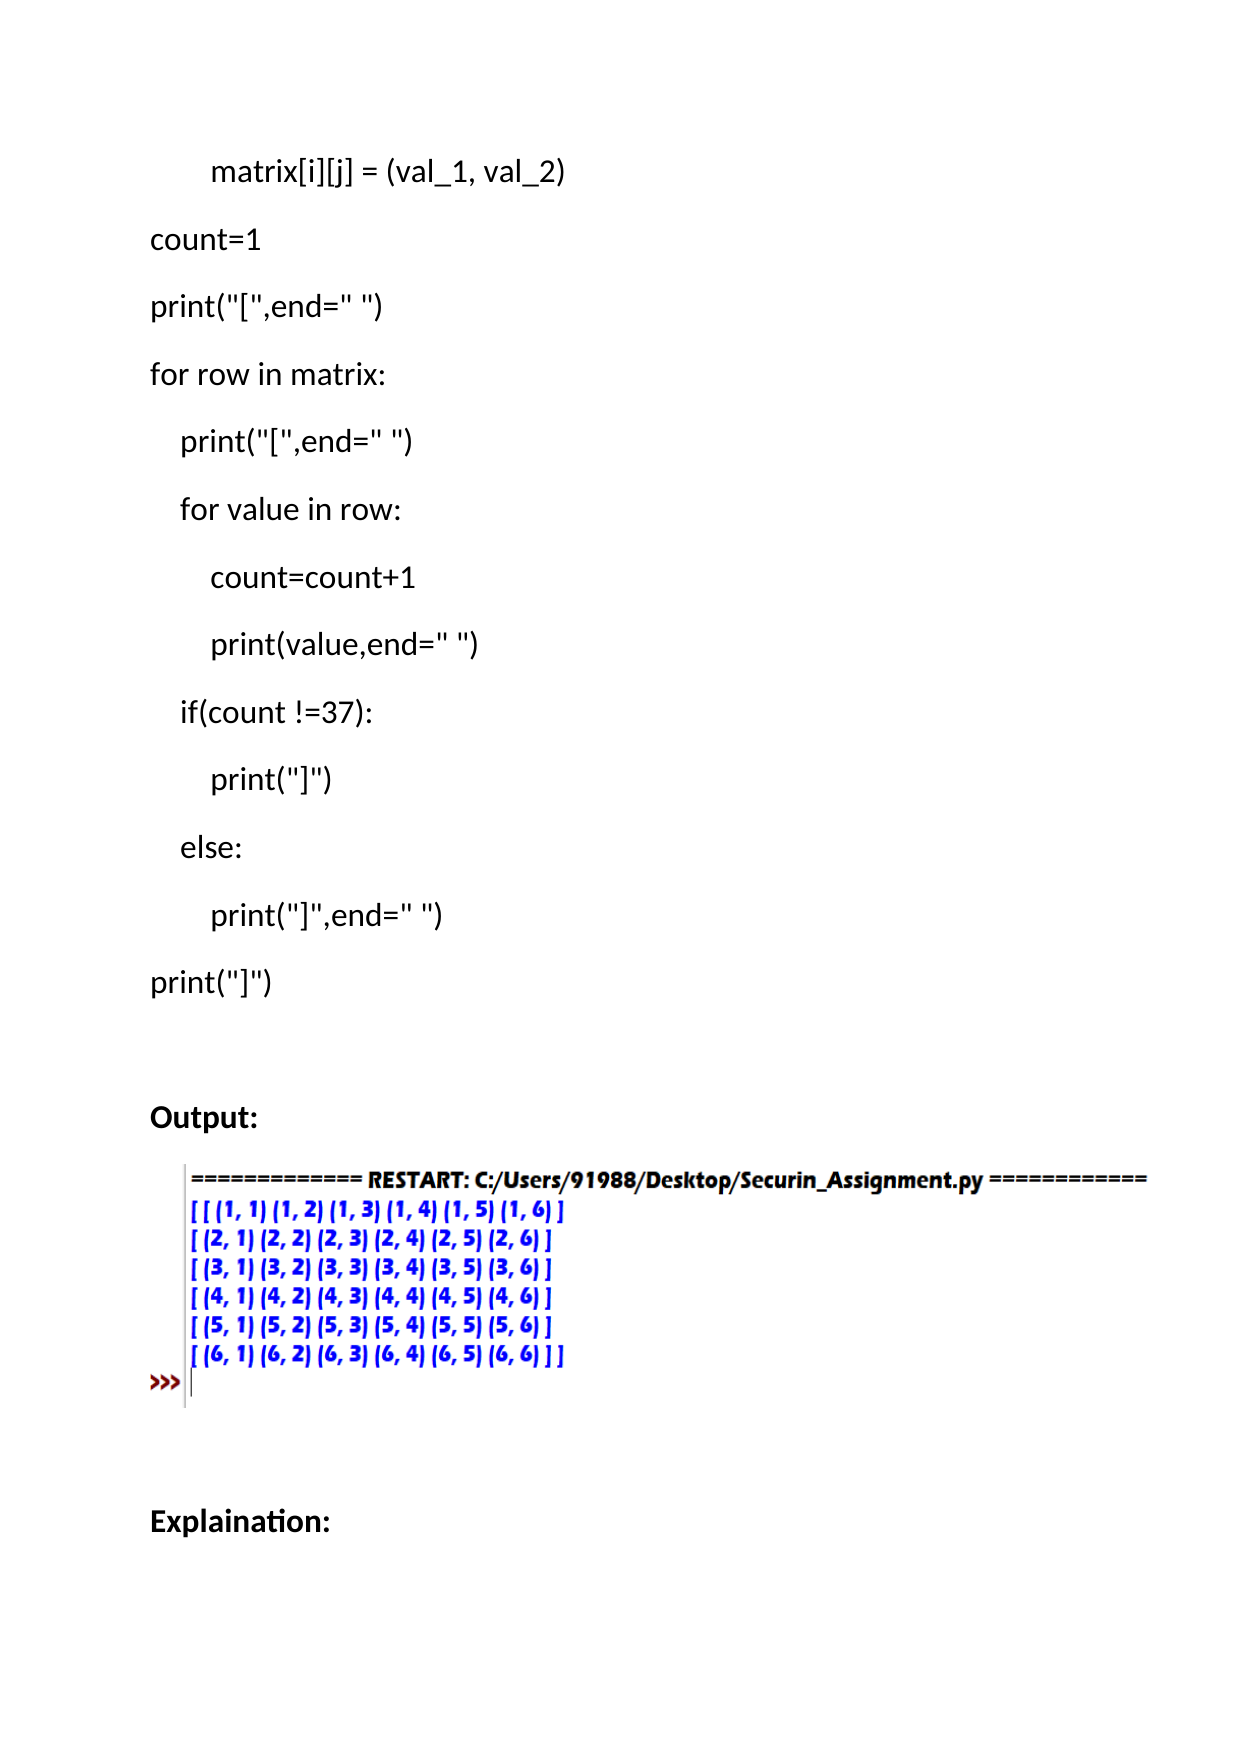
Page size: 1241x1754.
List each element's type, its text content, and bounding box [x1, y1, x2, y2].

picture [150, 1164, 1238, 1408]
text print("[",end=" ") [150, 420, 1090, 461]
text print("]") [150, 758, 1090, 799]
text Explaination: [150, 1500, 1090, 1541]
text if(count !=37): [150, 691, 1090, 732]
text Output: [150, 1096, 1090, 1137]
text print("[",end=" ") [150, 285, 1090, 326]
text print("]",end=" ") [150, 894, 1090, 934]
text for value in row: [150, 488, 1090, 529]
text print(value,end=" ") [150, 623, 1090, 664]
text count=count+1 [150, 556, 1090, 596]
text for row in matrix: [150, 353, 1090, 393]
text print("]") [150, 961, 1090, 1002]
text count=1 [150, 218, 1090, 258]
text matrix[i][j] = (val_1, val_2) [150, 150, 1090, 191]
text else: [150, 826, 1090, 867]
